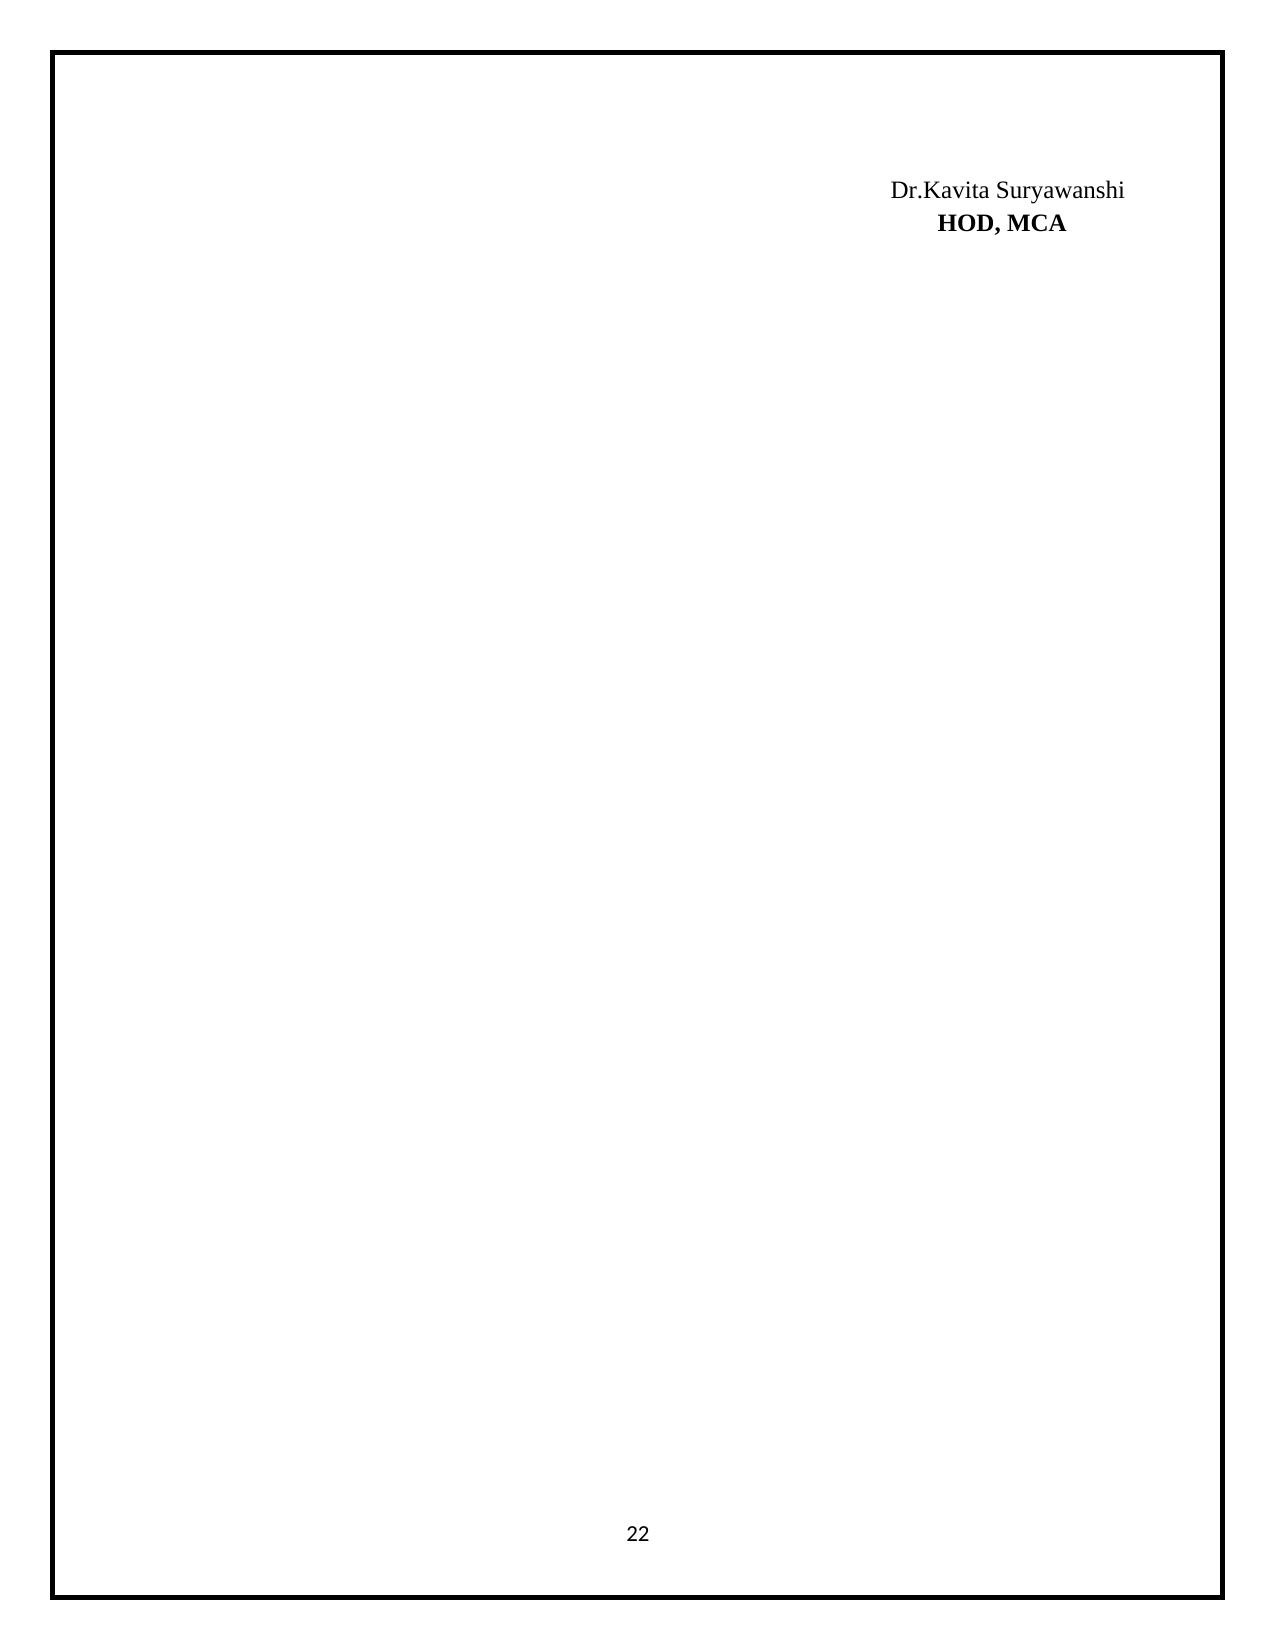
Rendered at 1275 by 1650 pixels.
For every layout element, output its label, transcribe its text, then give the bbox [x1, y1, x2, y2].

text HOD, MCA [825, 208, 1125, 237]
text Dr.Kavita Suryawanshi [150, 175, 1125, 204]
